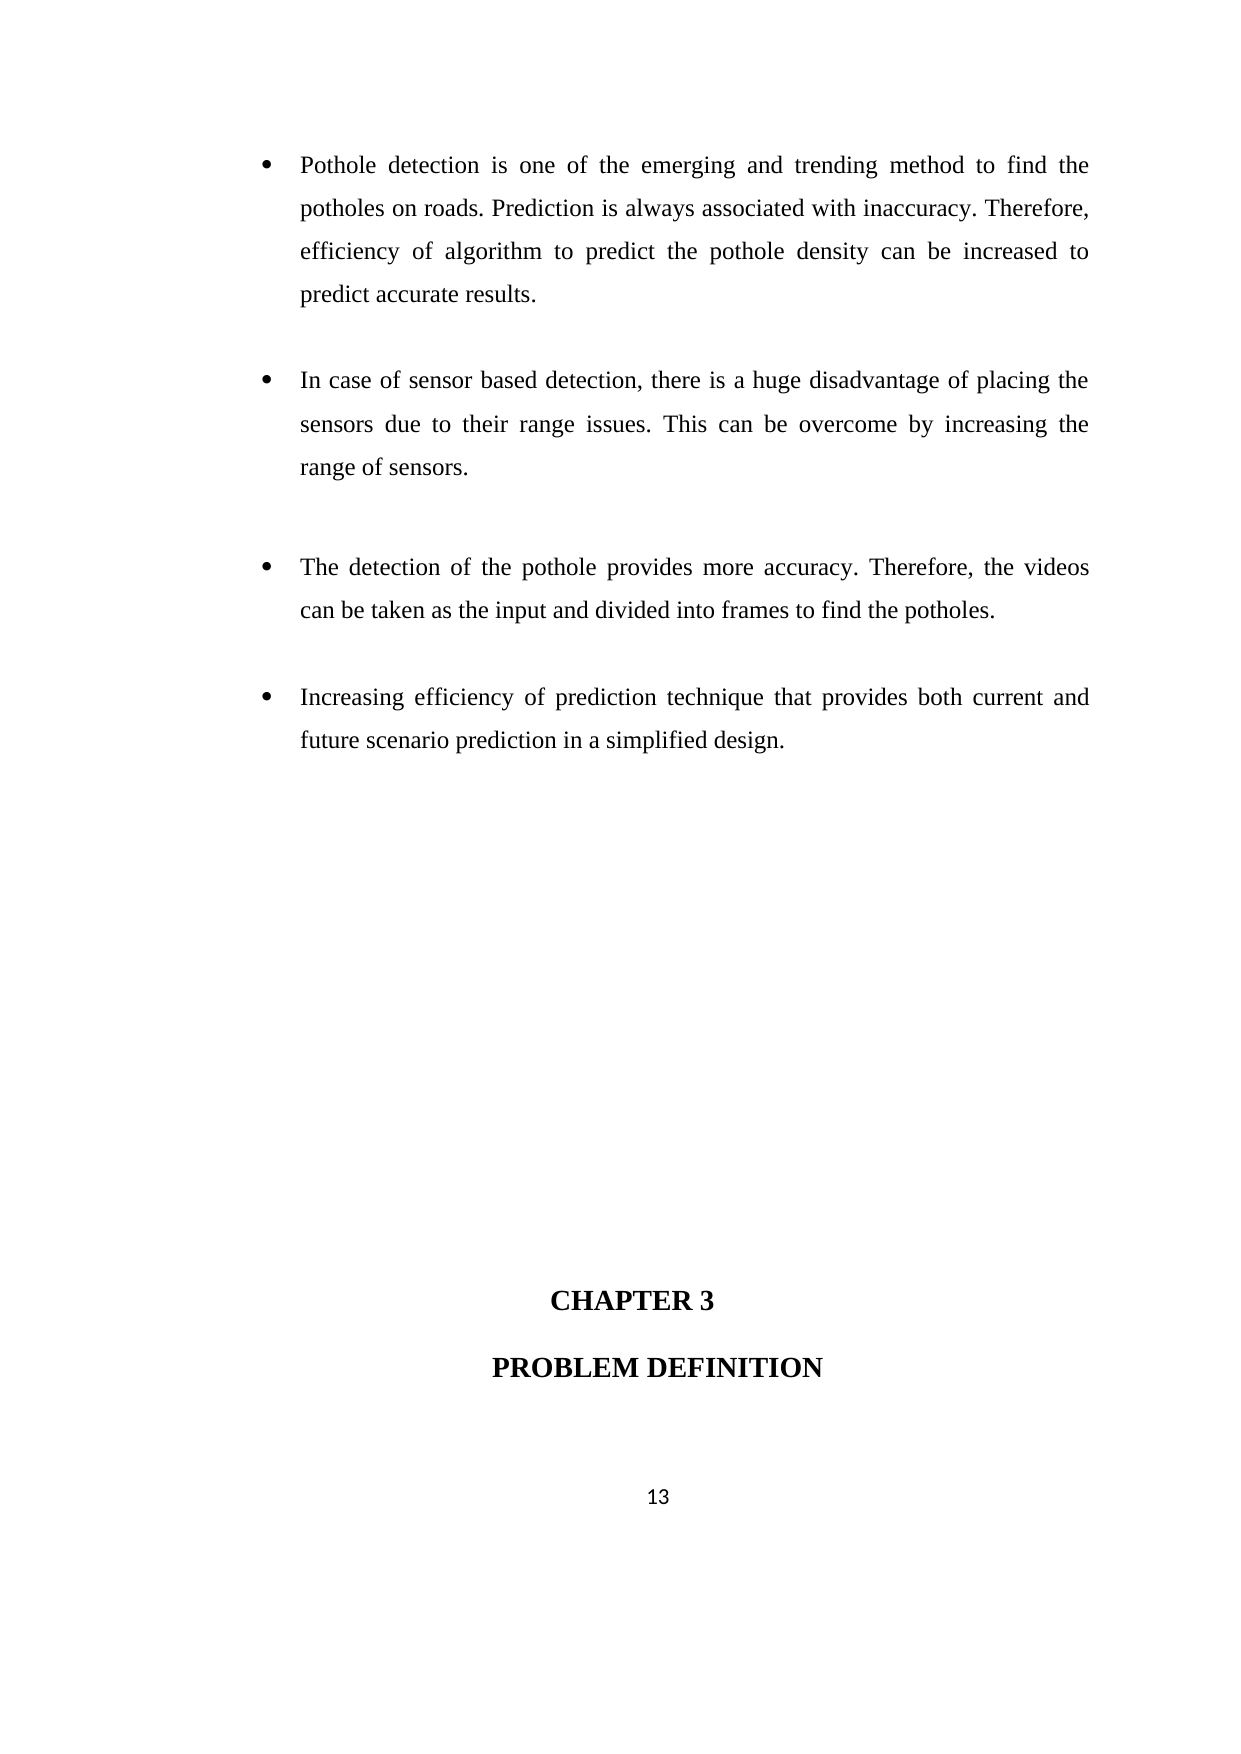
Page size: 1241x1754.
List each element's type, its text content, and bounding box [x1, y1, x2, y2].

list The detection of the pothole provides more accuracy. Therefore, the videos can be taken as the input and divided into frames to find the potholes. [262, 552, 1090, 624]
list Pothole detection is one of the emerging and trending method to find the potholes on roads. Prediction is always associated with inaccuracy. Therefore, efficiency of algorithm to predict the pothole density can be increased to predict accurate results. [262, 150, 1090, 308]
list Increasing efficiency of prediction technique that provides both current and future scenario prediction in a simplified design. [262, 682, 1090, 754]
text CHAPTER 3 [525, 1283, 1090, 1317]
list In case of sensor based detection, there is a huge disadvantage of placing the sensors due to their range issues. This can be overcome by increasing the range of sensors. [262, 366, 1090, 481]
text PROBLEM DEFINITION [225, 1351, 1090, 1384]
